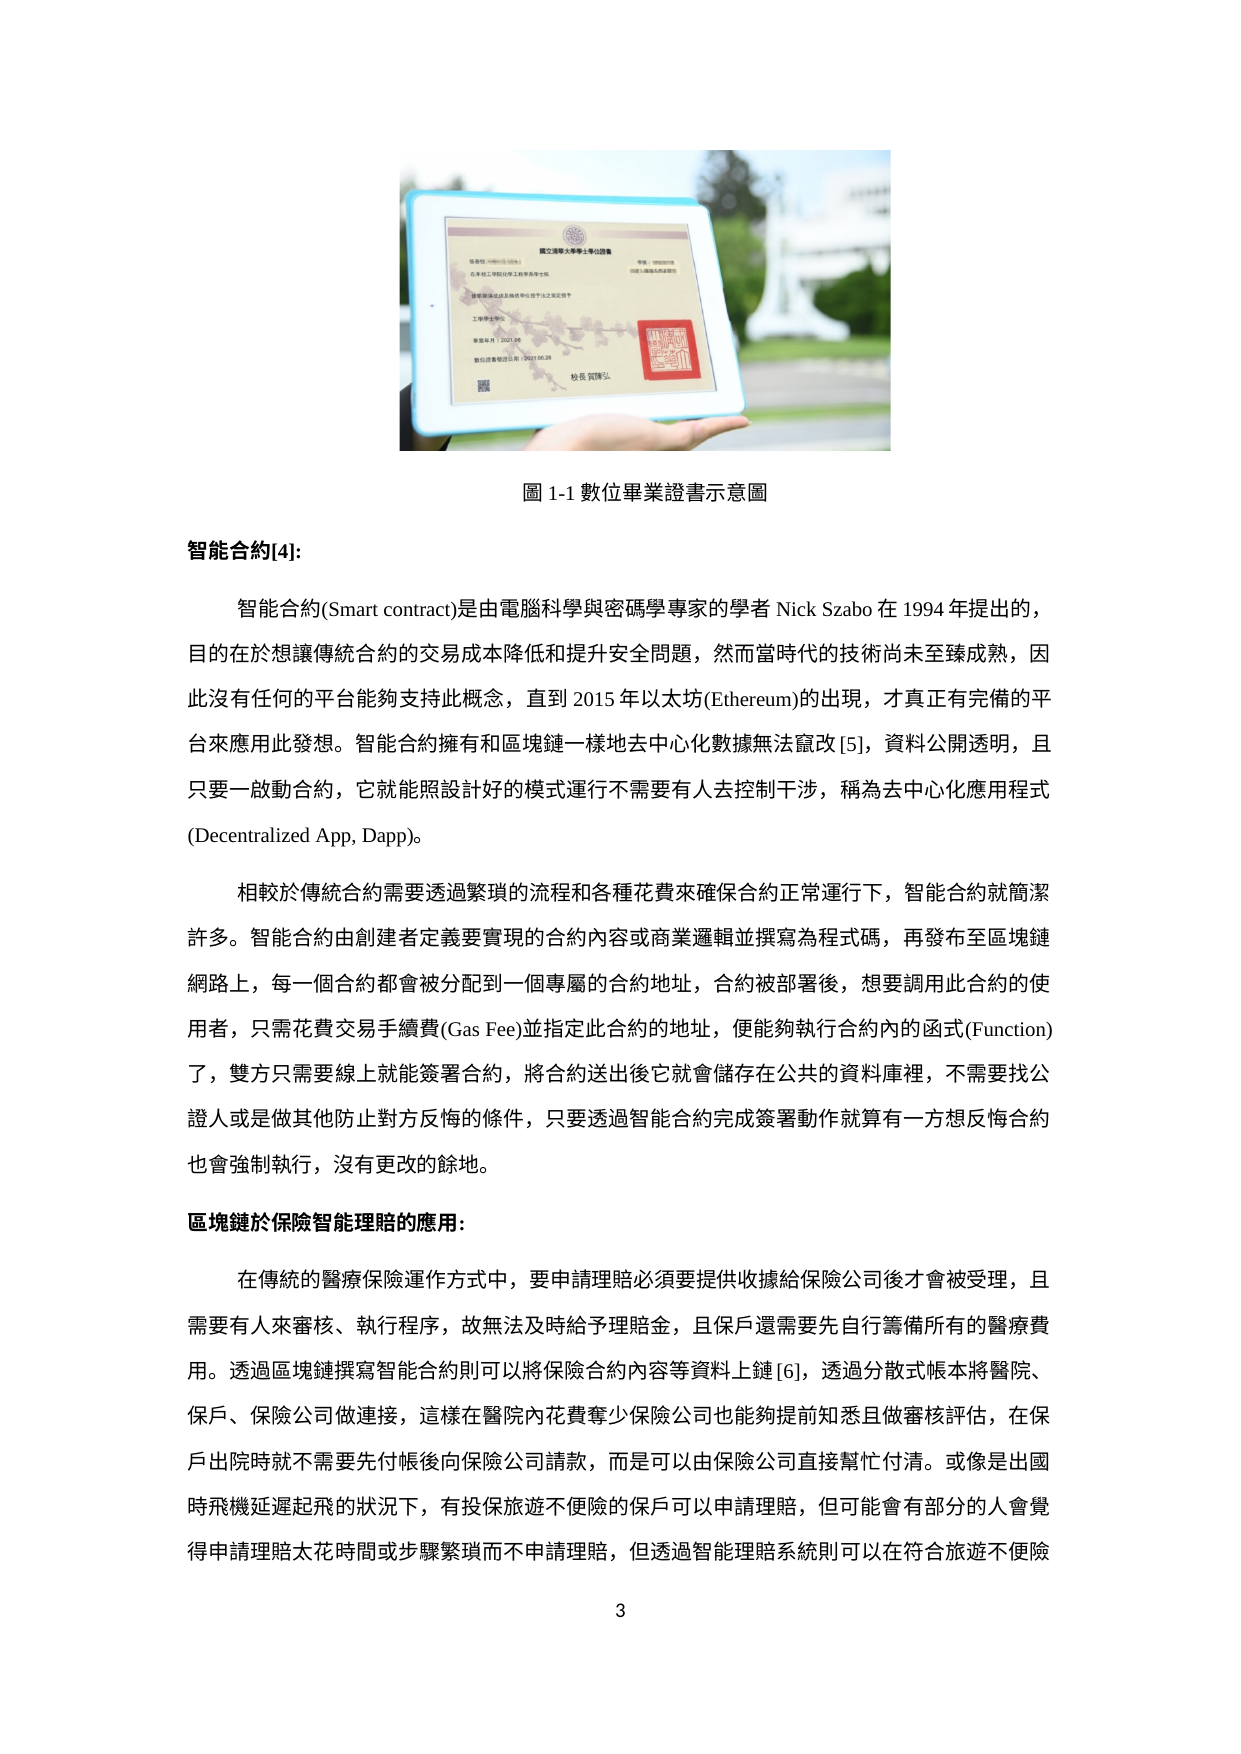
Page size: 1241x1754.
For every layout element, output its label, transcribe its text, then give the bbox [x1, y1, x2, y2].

picture [399, 150, 891, 451]
text 智能合約(Smart contract)是由電腦科學與密碼學專家的學者Nick Szabo在1994年提出的，目的在於想讓傳統合約的交易成本降低和提升安全問題，然而當時代的技術尚未至臻成熟，因此沒有任何的平台能夠支持此概念，直到2015年以太坊(Ethereum)的出現，才真正有完備的平台來應用此發想。智能合約擁有和區塊鏈一樣地去中心化數據無法竄改[5]，資料公開透明，且只要一啟動合約，它就能照設計好的模式運行不需要有人去控制干涉，稱為去中心化應用程式(Decentralized App, Dapp)。 [187, 592, 1053, 848]
text 相較於傳統合約需要透過繁瑣的流程和各種花費來確保合約正常運行下，智能合約就簡潔許多。智能合約由創建者定義要實現的合約內容或商業邏輯並撰寫為程式碼，再發布至區塊鏈網路上，每一個合約都會被分配到一個專屬的合約地址，合約被部署後，想要調用此合約的使用者，只需花費交易手續費(Gas Fee)並指定此合約的地址，便能夠執行合約內的函式(Function)了，雙方只需要線上就能簽署合約，將合約送出後它就會儲存在公共的資料庫裡，不需要找公證人或是做其他防止對方反悔的條件，只要透過智能合約完成簽署動作就算有一方想反悔合約也會強制執行，沒有更改的餘地。 [187, 876, 1053, 1178]
text 智能合約[4]: [187, 534, 1053, 564]
text 圖 1-1 數位畢業證書示意圖 [187, 476, 1053, 506]
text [187, 1264, 1053, 1566]
text 區塊鏈於保險智能理賠的應用: [187, 1206, 1053, 1236]
